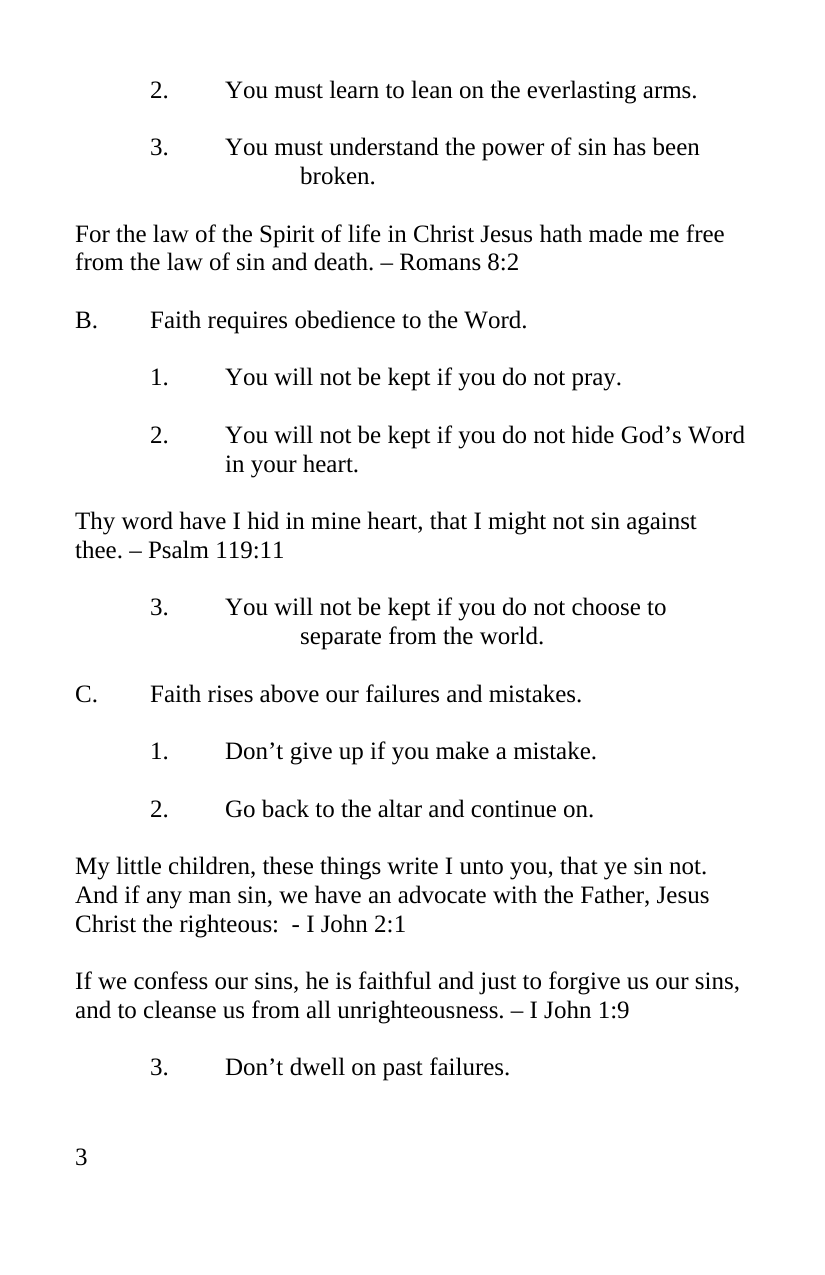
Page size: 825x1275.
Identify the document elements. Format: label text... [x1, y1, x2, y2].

text If we confess our sins, he is faithful and just to forgive us our sins, and to cleanse us from all unrighteousness. – I John 1:9 [75, 966, 750, 1024]
text 3. Don’t dwell on past failures. [75, 1052, 750, 1081]
text 2. You must learn to lean on the everlasting arms. [75, 75, 750, 104]
text My little children, these things write I unto you, that ye sin not. And if any man sin, we have an advocate with the Father, Jesus Christ the righteous: - I John 2:1 [75, 851, 750, 937]
text 3. You will not be kept if you do not choose to separate from the world. [75, 592, 750, 650]
text 2. Go back to the altar and continue on. [75, 794, 750, 822]
text Thy word have I hid in mine heart, that I might not sin against thee. – Psalm 119:11 [75, 506, 750, 564]
text 3. You must understand the power of sin has been broken. [75, 132, 750, 190]
text 1. Don’t give up if you make a mistake. [75, 736, 750, 765]
text C. Faith rises above our failures and mistakes. [75, 679, 750, 707]
text 1. You will not be kept if you do not pray. [75, 362, 750, 391]
text For the law of the Spirit of life in Christ Jesus hath made me free from the law of sin and death. – Romans 8:2 [75, 219, 750, 276]
text B. Faith requires obedience to the Word. [75, 305, 750, 334]
text 2. You will not be kept if you do not hide God’s Word in your heart. [75, 420, 750, 477]
